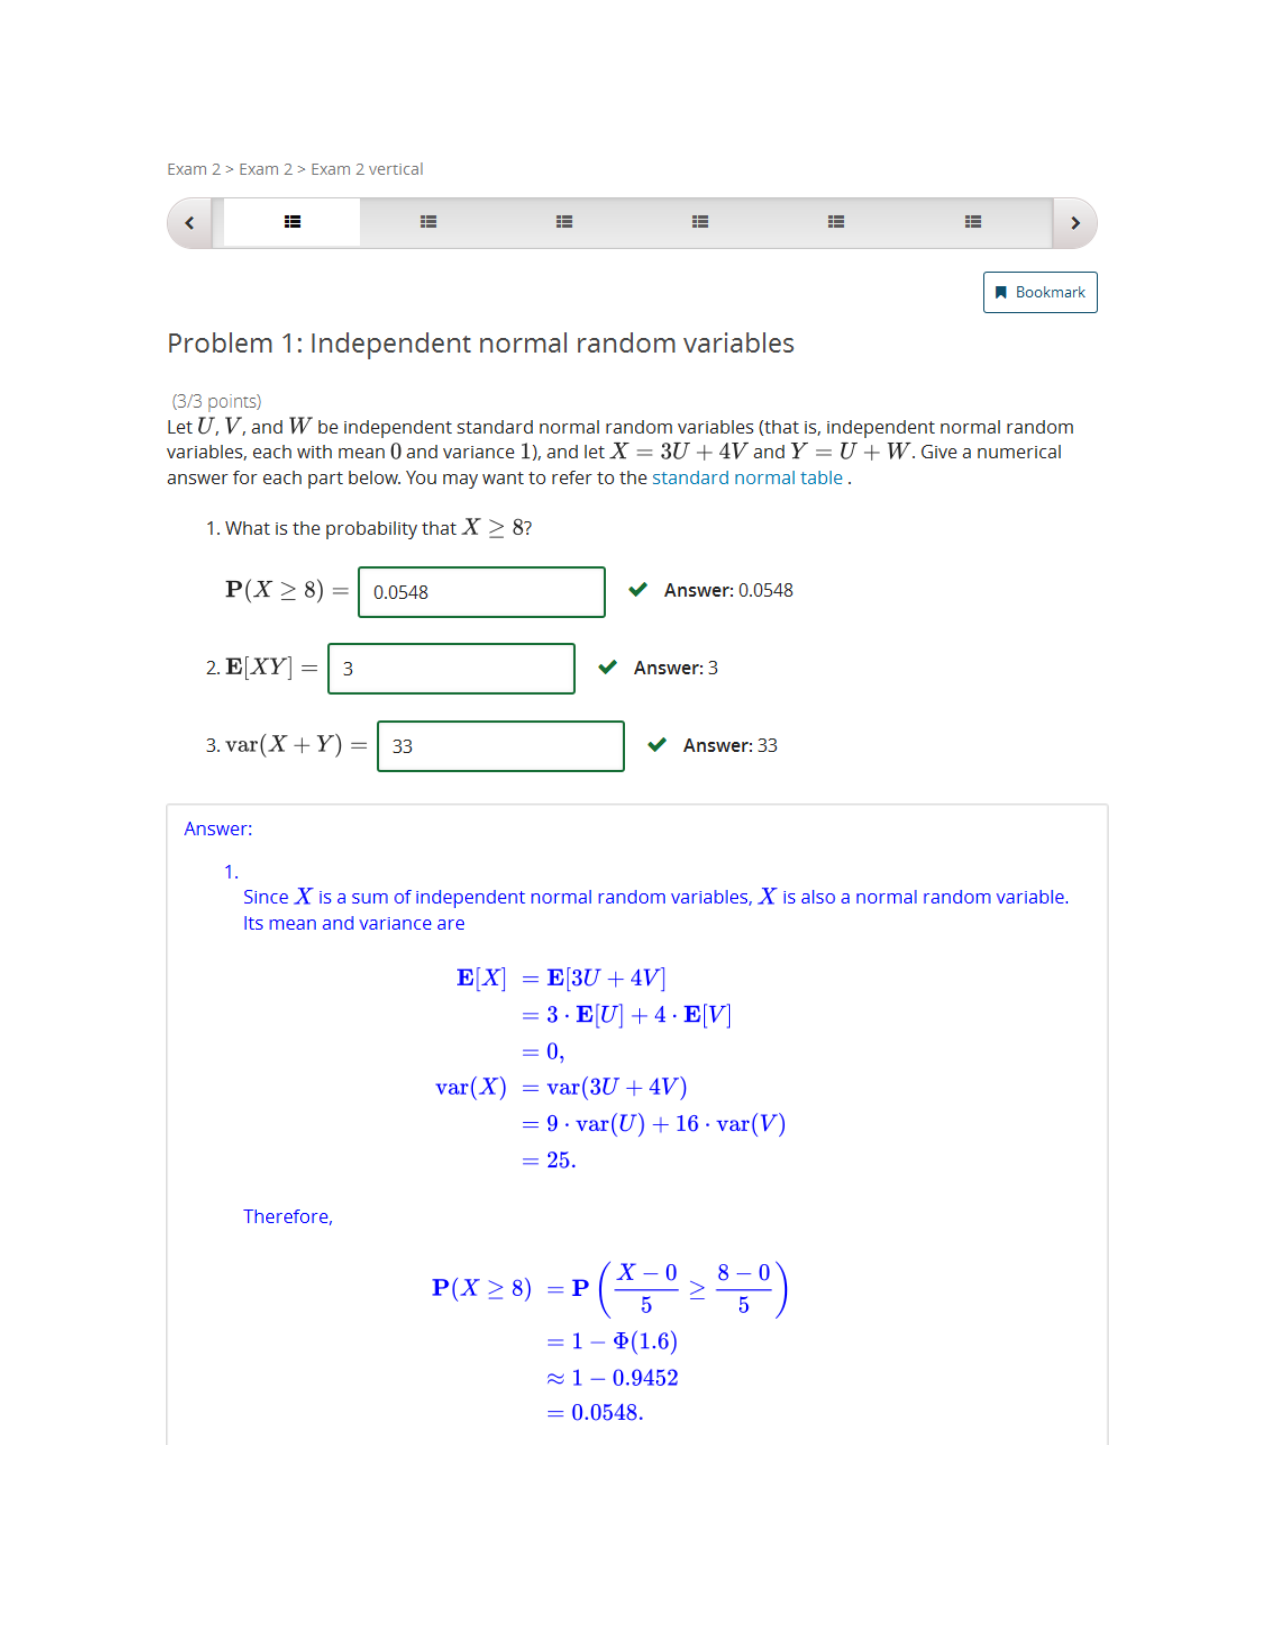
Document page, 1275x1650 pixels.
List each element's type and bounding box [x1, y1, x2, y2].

picture [150, 150, 1125, 788]
picture [150, 791, 1125, 1445]
